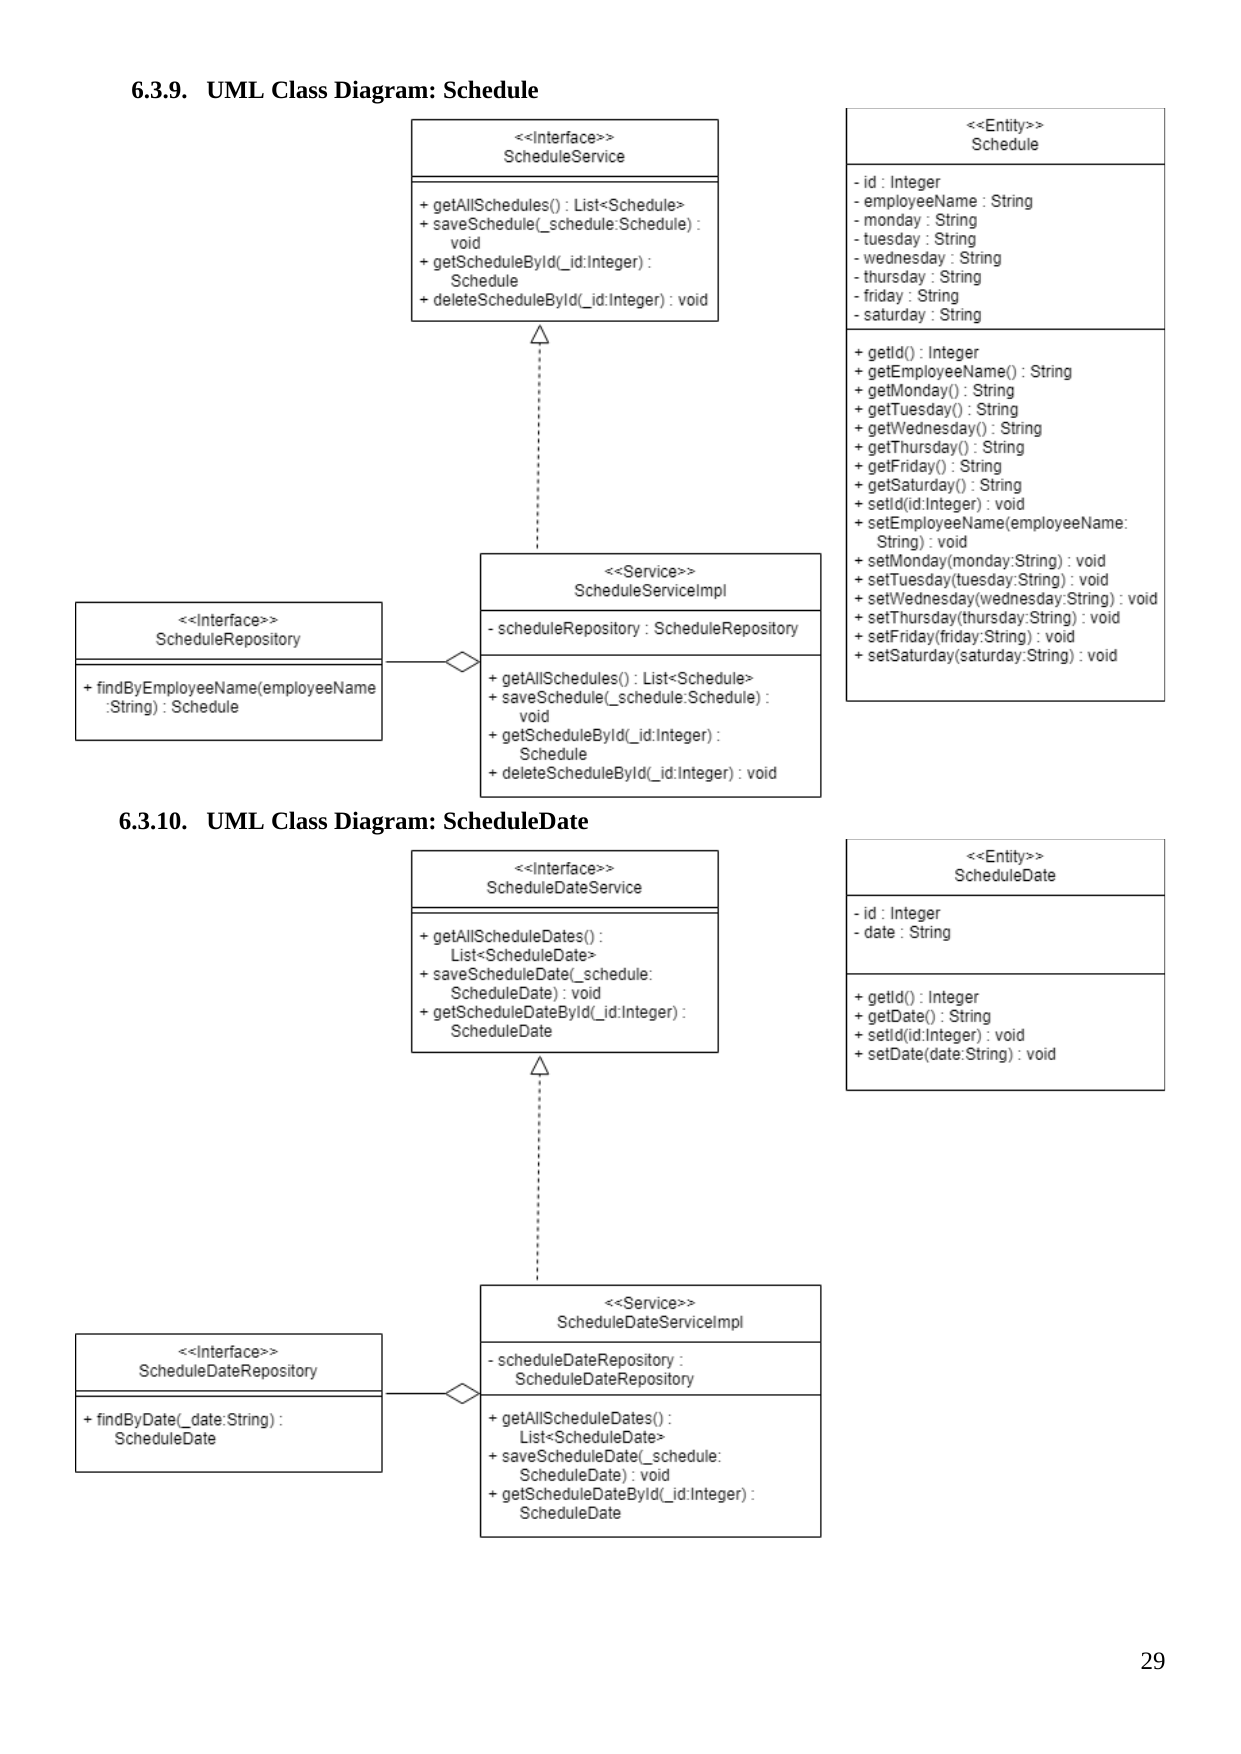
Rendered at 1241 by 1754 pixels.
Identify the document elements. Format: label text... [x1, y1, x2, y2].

picture [75, 108, 1166, 802]
picture [75, 839, 1166, 1542]
subtitle UML Class Diagram: ScheduleDate [187, 806, 1165, 835]
subtitle UML Class Diagram: Schedule [187, 75, 1165, 104]
